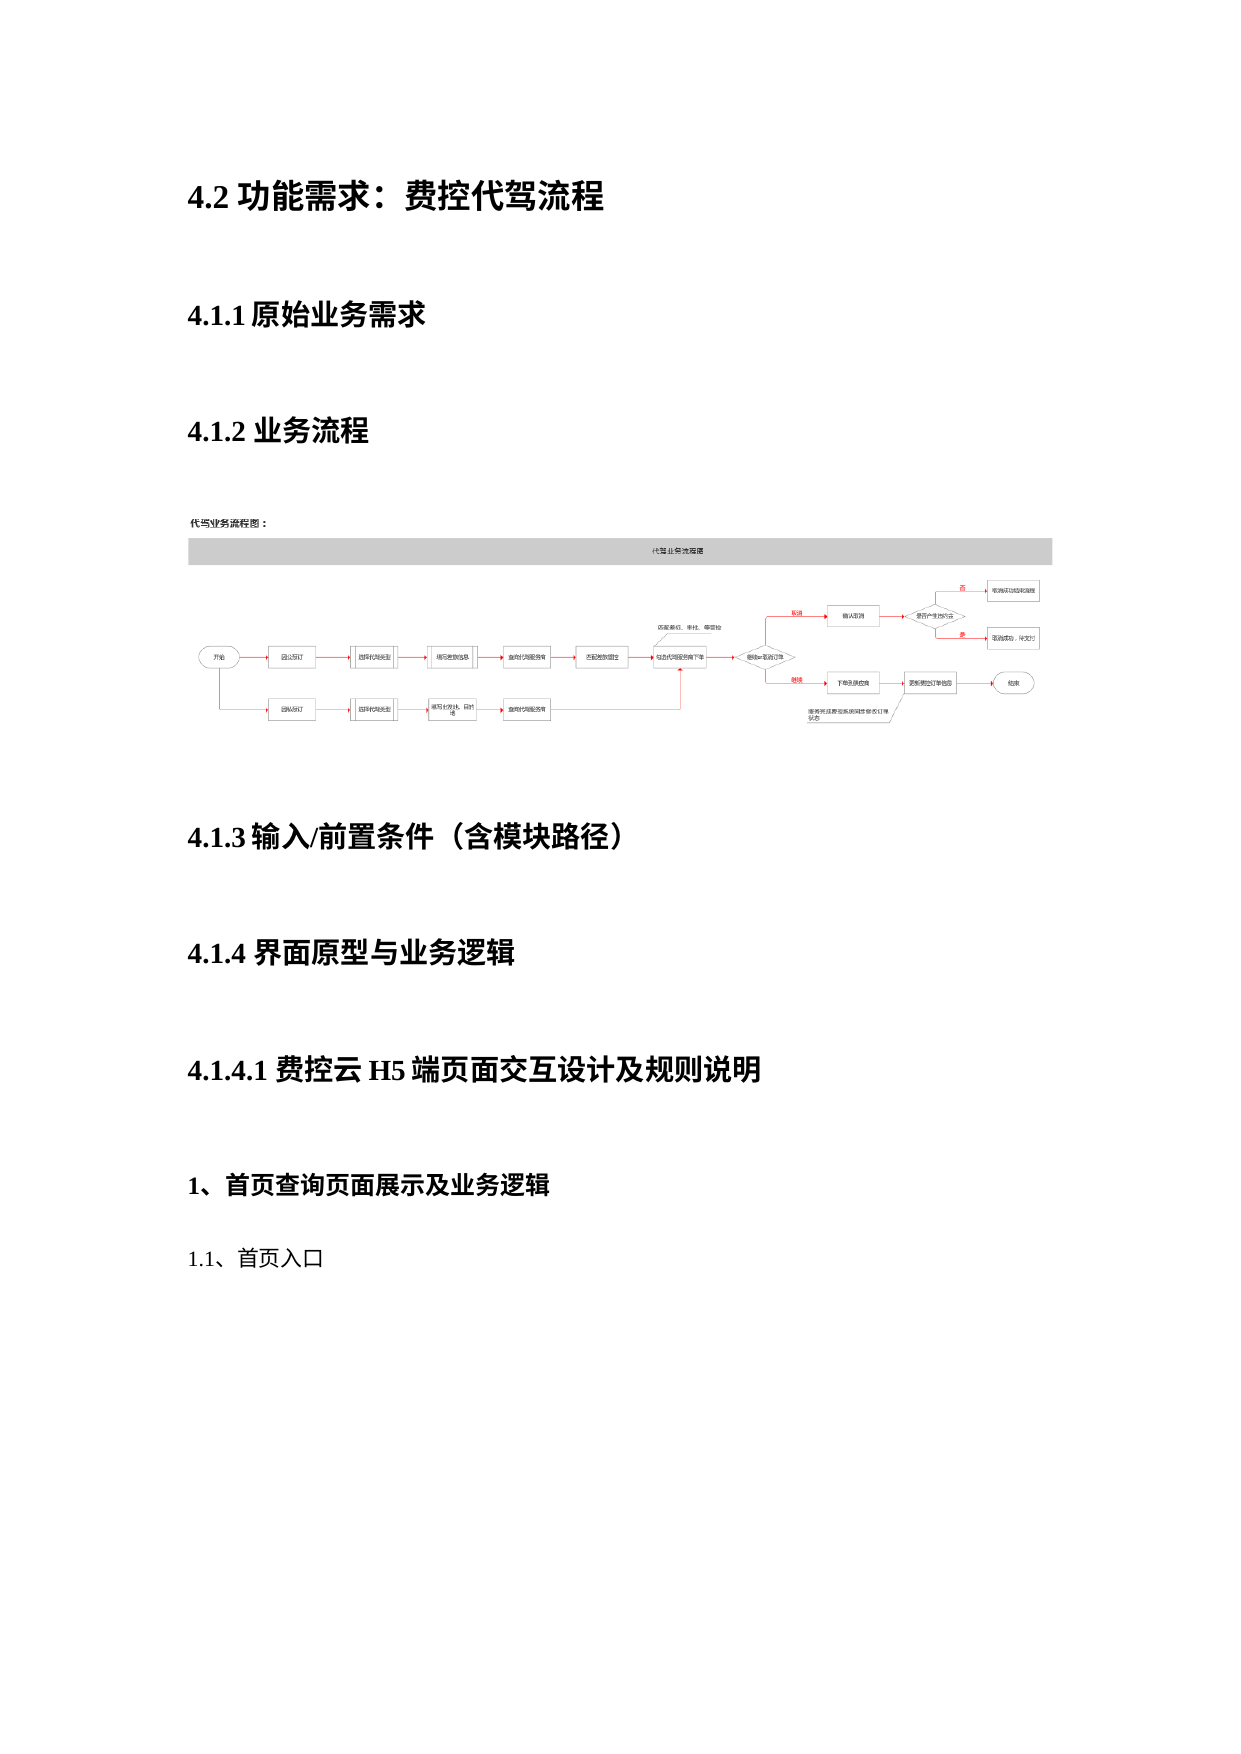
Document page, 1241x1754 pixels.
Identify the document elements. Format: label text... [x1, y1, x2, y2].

subtitle 4.2 功能需求：费控代驾流程 [187, 162, 1053, 227]
subtitle 4.1.1原始业务需求 [187, 280, 1053, 345]
text 1.1、首页入口 [187, 1241, 1053, 1273]
subtitle 4.1.2 业务流程 [187, 397, 1053, 462]
subtitle 4.1.3输入/前置条件（含模块路径） [187, 802, 1053, 867]
picture [187, 512, 1053, 748]
subtitle 4.1.4 界面原型与业务逻辑 [187, 918, 1053, 983]
subtitle 1、首页查询页面展示及业务逻辑 [187, 1151, 1053, 1216]
subtitle 4.1.4.1 费控云H5端页面交互设计及规则说明 [187, 1035, 1053, 1100]
